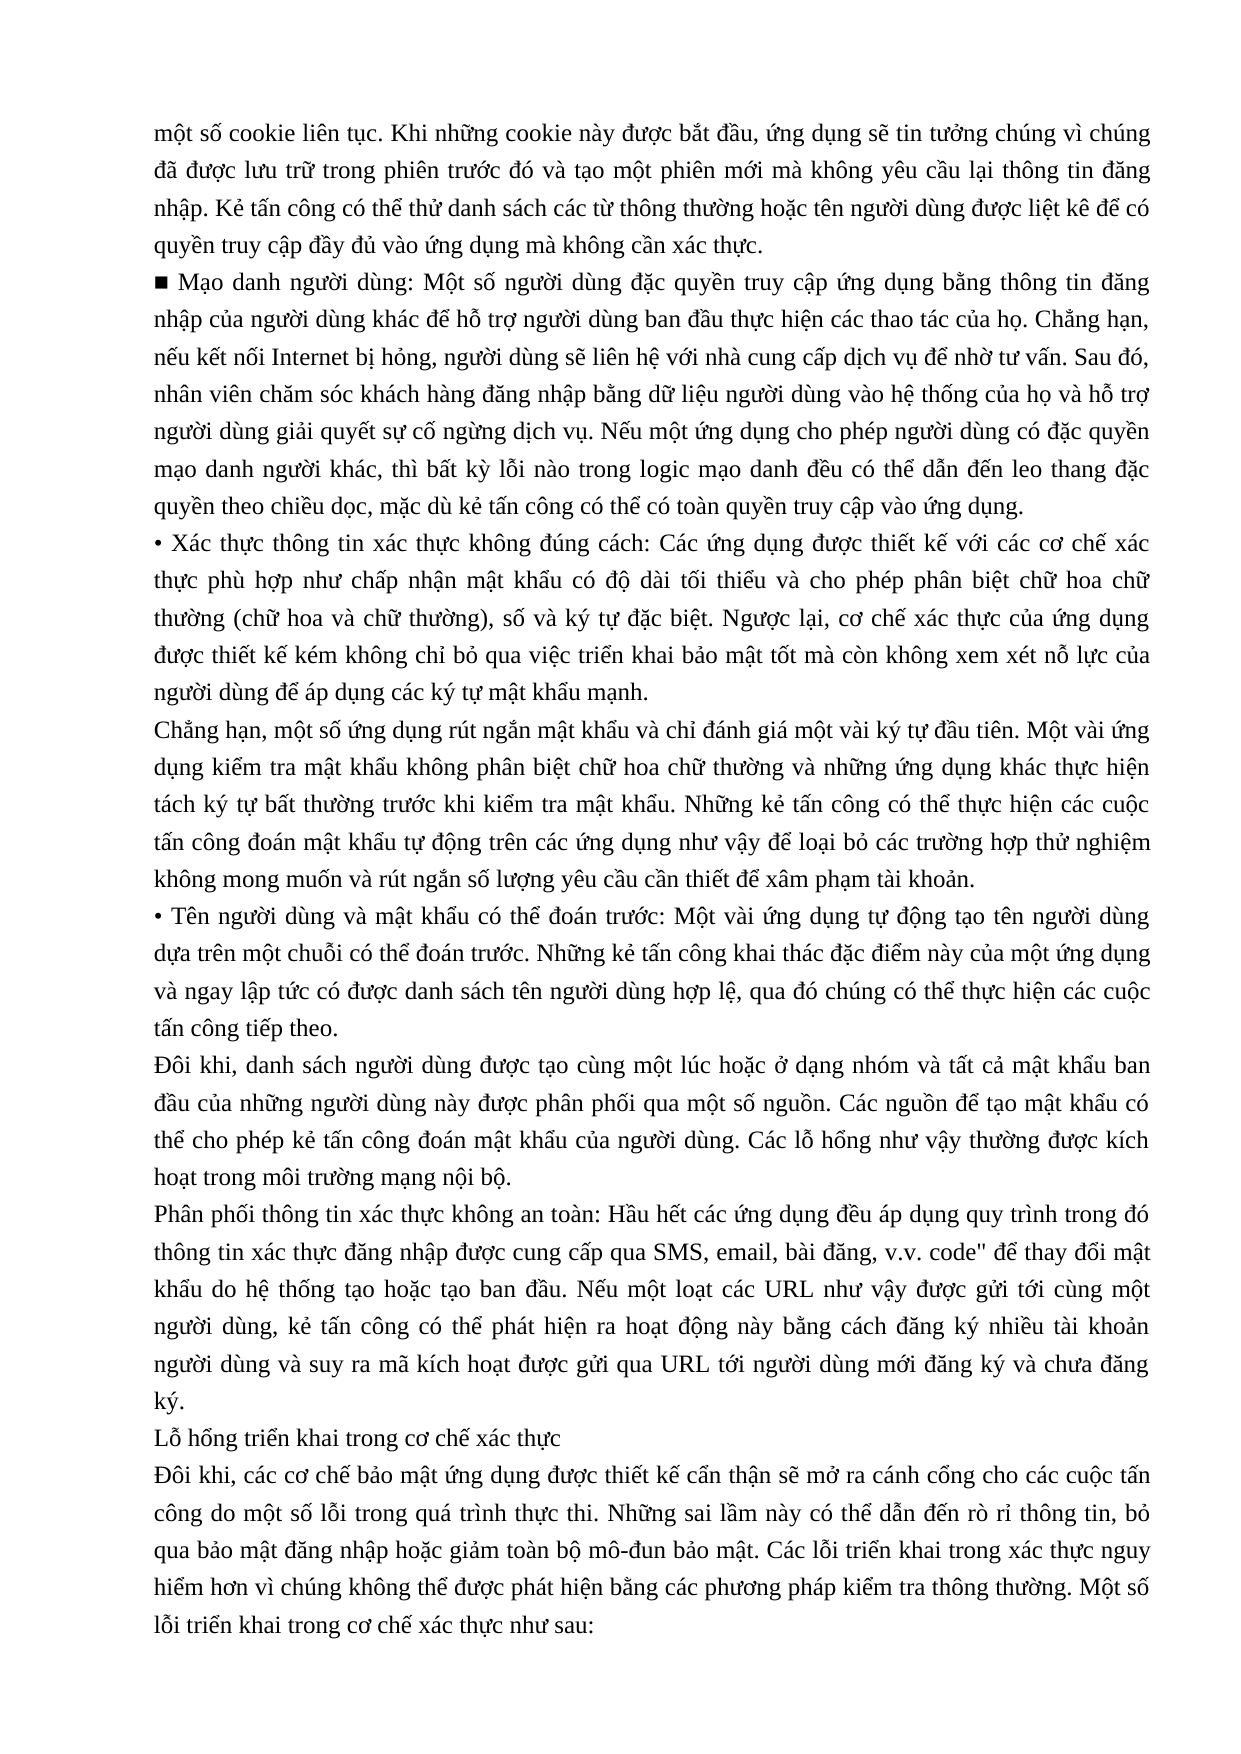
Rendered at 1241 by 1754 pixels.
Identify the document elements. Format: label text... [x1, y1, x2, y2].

text ■ Mạo danh người dùng: Một số người dùng đặc quyền truy cập ứng dụng bằng thông tin đăng nhập của người dùng khác để hỗ trợ người dùng ban đầu thực hiện các thao tác của họ. Chẳng hạn, nếu kết nối Internet bị hỏng, người dùng sẽ liên hệ với nhà cung cấp dịch vụ để nhờ tư vấn. Sau đó, nhân viên chăm sóc khách hàng đăng nhập bằng dữ liệu người dùng vào hệ thống của họ và hỗ trợ người dùng giải quyết sự cố ngừng dịch vụ. Nếu một ứng dụng cho phép người dùng có đặc quyền mạo danh người khác, thì bất kỳ lỗi nào trong logic mạo danh đều có thể dẫn đến leo thang đặc quyền theo chiều dọc, mặc dù kẻ tấn công có thể có toàn quyền truy cập vào ứng dụng. [154, 267, 1152, 520]
text Phân phối thông tin xác thực không an toàn: Hầu hết các ứng dụng đều áp dụng quy trình trong đó thông tin xác thực đăng nhập được cung cấp qua SMS, email, bài đăng, v.v. code" để thay đổi mật khẩu do hệ thống tạo hoặc tạo ban đầu. Nếu một loạt các URL như vậy được gửi tới cùng một người dùng, kẻ tấn công có thể phát hiện ra hoạt động này bằng cách đăng ký nhiều tài khoản người dùng và suy ra mã kích hoạt được gửi qua URL tới người dùng mới đăng ký và chưa đăng ký. [154, 1199, 1152, 1415]
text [154, 118, 1152, 259]
text Đôi khi, các cơ chế bảo mật ứng dụng được thiết kế cẩn thận sẽ mở ra cánh cổng cho các cuộc tấn công do một số lỗi trong quá trình thực thi. Những sai lầm này có thể dẫn đến rò rỉ thông tin, bỏ qua bảo mật đăng nhập hoặc giảm toàn bộ mô-đun bảo mật. Các lỗi triển khai trong xác thực nguy hiểm hơn vì chúng không thể được phát hiện bằng các phương pháp kiểm tra thông thường. Một số lỗi triển khai trong cơ chế xác thực như sau: [154, 1461, 1152, 1638]
text • Xác thực thông tin xác thực không đúng cách: Các ứng dụng được thiết kế với các cơ chế xác thực phù hợp như chấp nhận mật khẩu có độ dài tối thiểu và cho phép phân biệt chữ hoa chữ thường (chữ hoa và chữ thường), số và ký tự đặc biệt. Ngược lại, cơ chế xác thực của ứng dụng được thiết kế kém không chỉ bỏ qua việc triển khai bảo mật tốt mà còn không xem xét nỗ lực của người dùng để áp dụng các ký tự mật khẩu mạnh. [154, 528, 1152, 706]
text Lỗ hổng triển khai trong cơ chế xác thực [154, 1423, 1152, 1452]
text • Tên người dùng và mật khẩu có thể đoán trước: Một vài ứng dụng tự động tạo tên người dùng dựa trên một chuỗi có thể đoán trước. Những kẻ tấn công khai thác đặc điểm này của một ứng dụng và ngay lập tức có được danh sách tên người dùng hợp lệ, qua đó chúng có thể thực hiện các cuộc tấn công tiếp theo. [154, 901, 1152, 1042]
text Đôi khi, danh sách người dùng được tạo cùng một lúc hoặc ở dạng nhóm và tất cả mật khẩu ban đầu của những người dùng này được phân phối qua một số nguồn. Các nguồn để tạo mật khẩu có thể cho phép kẻ tấn công đoán mật khẩu của người dùng. Các lỗ hổng như vậy thường được kích hoạt trong môi trường mạng nội bộ. [154, 1050, 1152, 1191]
text Chẳng hạn, một số ứng dụng rút ngắn mật khẩu và chỉ đánh giá một vài ký tự đầu tiên. Một vài ứng dụng kiểm tra mật khẩu không phân biệt chữ hoa chữ thường và những ứng dụng khác thực hiện tách ký tự bất thường trước khi kiểm tra mật khẩu. Những kẻ tấn công có thể thực hiện các cuộc tấn công đoán mật khẩu tự động trên các ứng dụng như vậy để loại bỏ các trường hợp thử nghiệm không mong muốn và rút ngắn số lượng yêu cầu cần thiết để xâm phạm tài khoản. [154, 715, 1152, 893]
